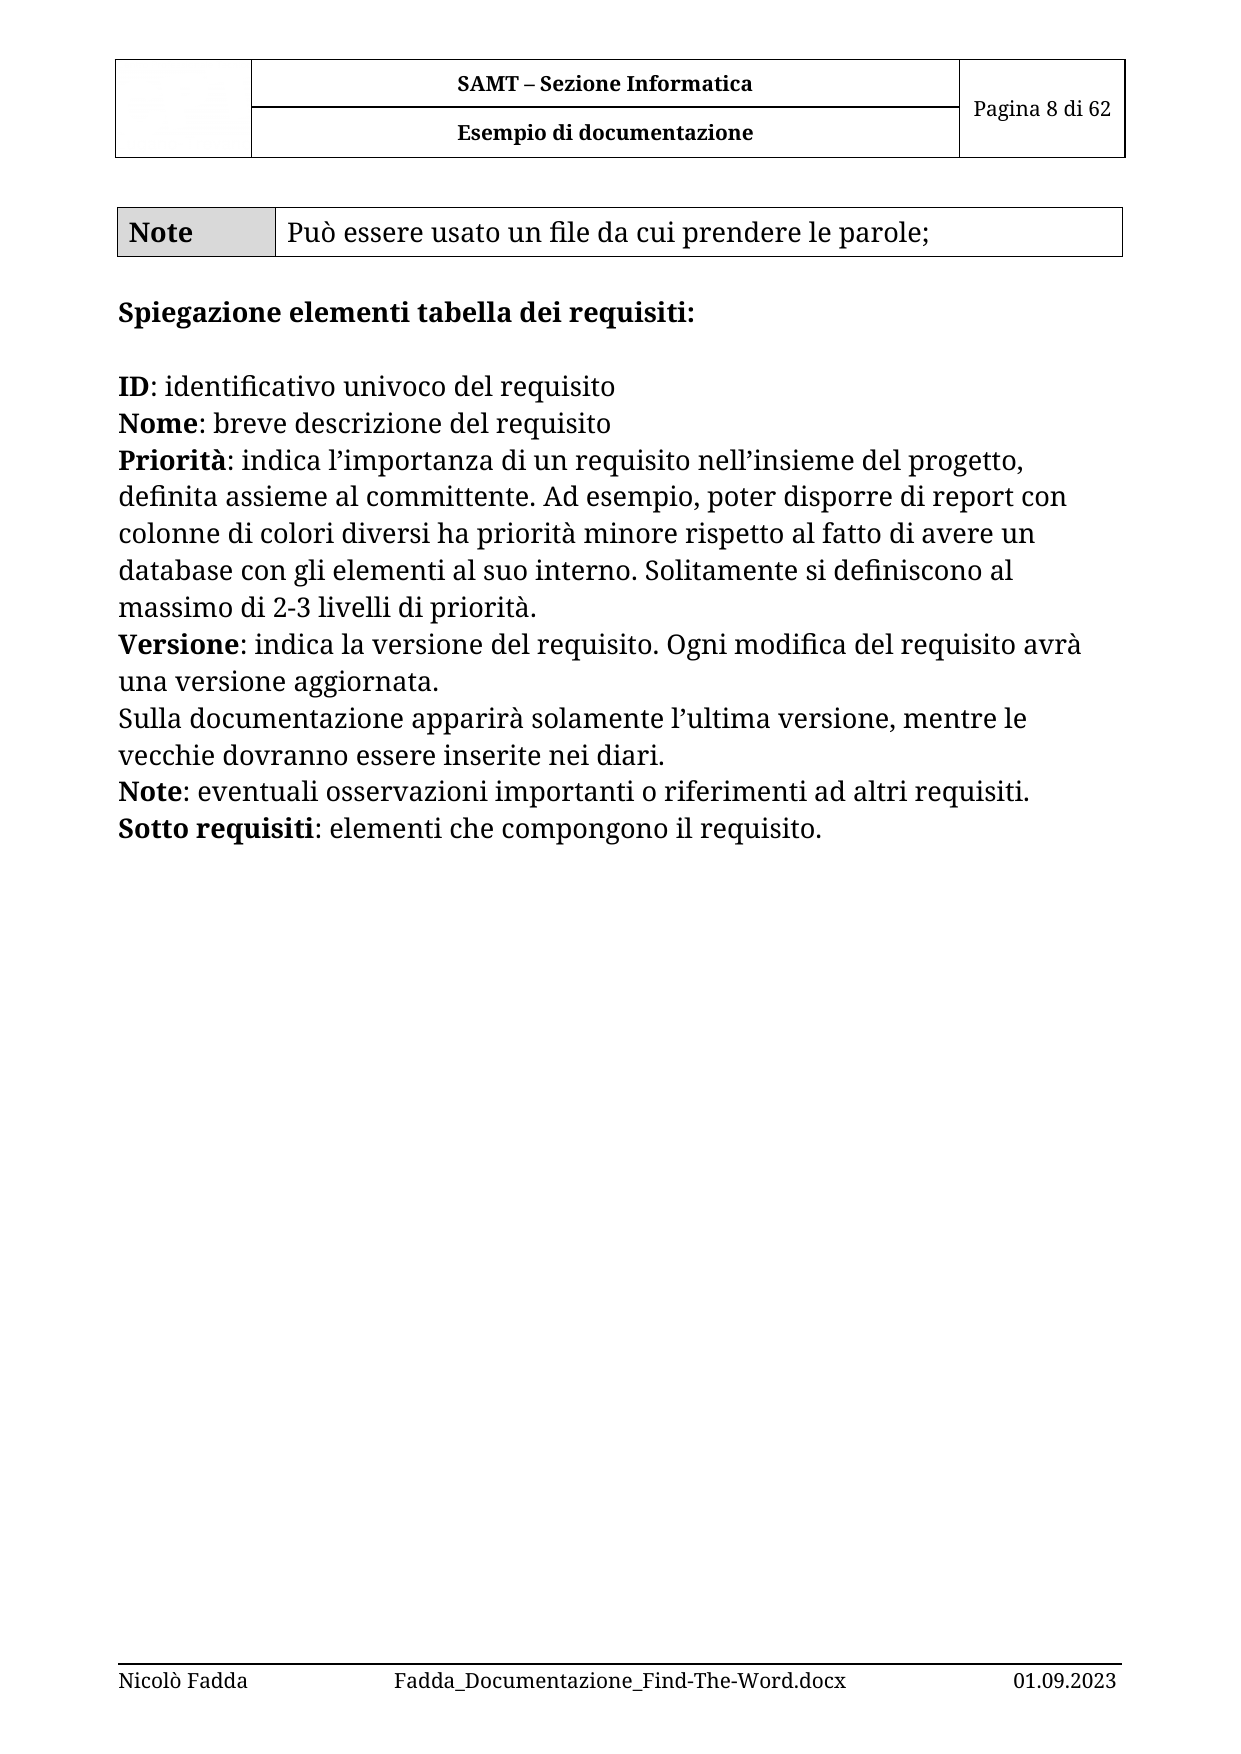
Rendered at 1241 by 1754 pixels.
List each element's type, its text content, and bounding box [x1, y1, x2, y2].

text Versione: indica la versione del requisito. Ogni modifica del requisito avrà una versione aggiornata. [118, 625, 1122, 699]
picture [115, 60, 251, 157]
table_cell Può essere usato un file da cui prendere le parole; [276, 208, 1122, 256]
text Sulla documentazione apparirà solamente l’ultima versione, mentre le vecchie dovranno essere inserite nei diari. [118, 699, 1122, 773]
text ID: identificativo univoco del requisito [118, 367, 1122, 404]
text Spiegazione elementi tabella dei requisiti: [118, 293, 1122, 330]
text Sotto requisiti: elementi che compongono il requisito. [118, 810, 1122, 847]
text Nome: breve descrizione del requisito [118, 404, 1122, 441]
text Note: eventuali osservazioni importanti o riferimenti ad altri requisiti. [118, 773, 1122, 810]
table_cell Note [118, 208, 275, 256]
